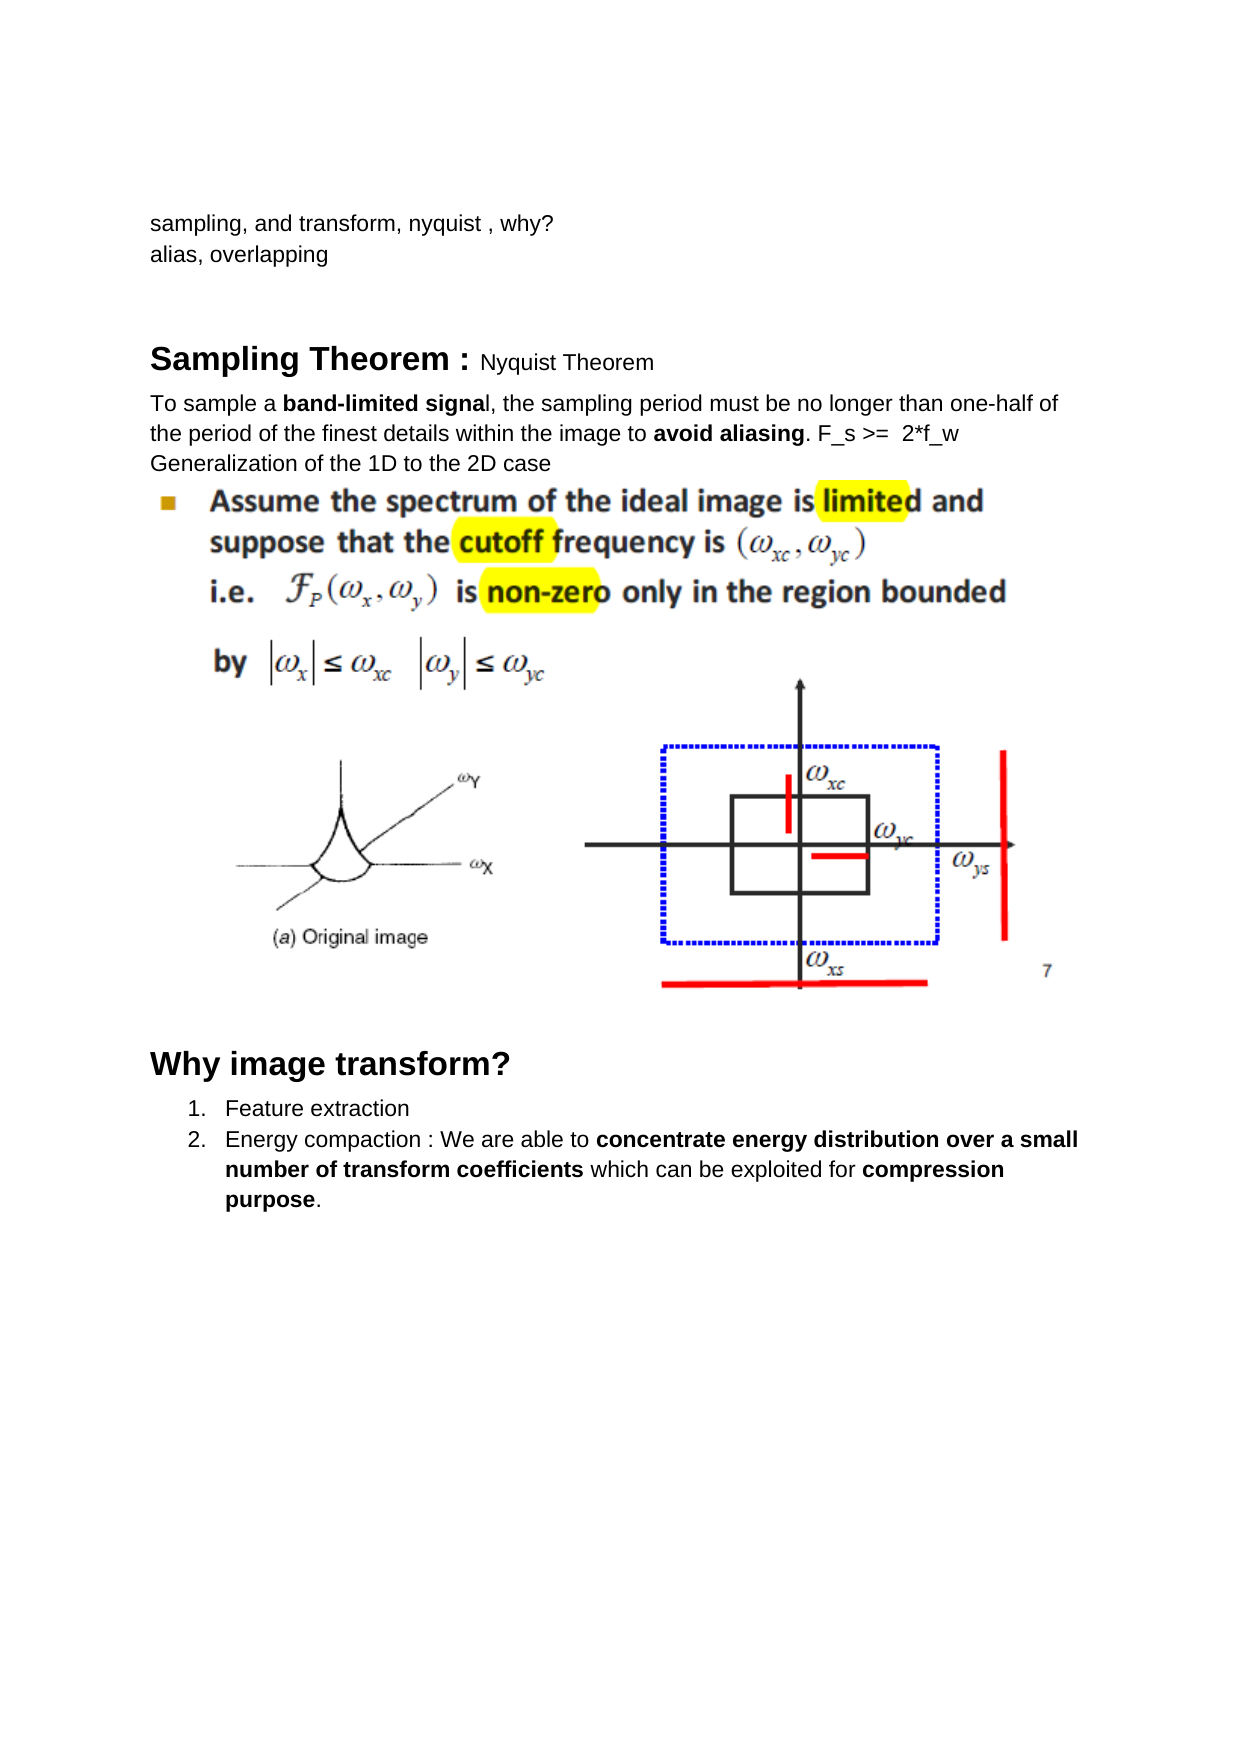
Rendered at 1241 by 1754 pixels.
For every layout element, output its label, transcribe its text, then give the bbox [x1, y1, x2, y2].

list Energy compaction : We are able to concentrate energy distribution over a small number of transform coefficients which can be exploited for compression purpose. [187, 1126, 1090, 1212]
text sampling, and transform, nyquist , why? [150, 210, 1090, 237]
picture [150, 480, 1091, 1003]
text alias, overlapping [150, 241, 1090, 267]
subtitle Sampling Theorem : Nyquist Theorem [150, 338, 1090, 377]
text To sample a band-limited signal, the sampling period must be no longer than one-half of the period of the finest details within the image to avoid aliasing. F_s >= 2*f_w [150, 389, 1090, 446]
text Generalization of the 1D to the 2D case [150, 450, 1090, 476]
list Feature extraction [187, 1095, 1090, 1122]
subtitle Why image transform? [150, 1044, 1090, 1083]
